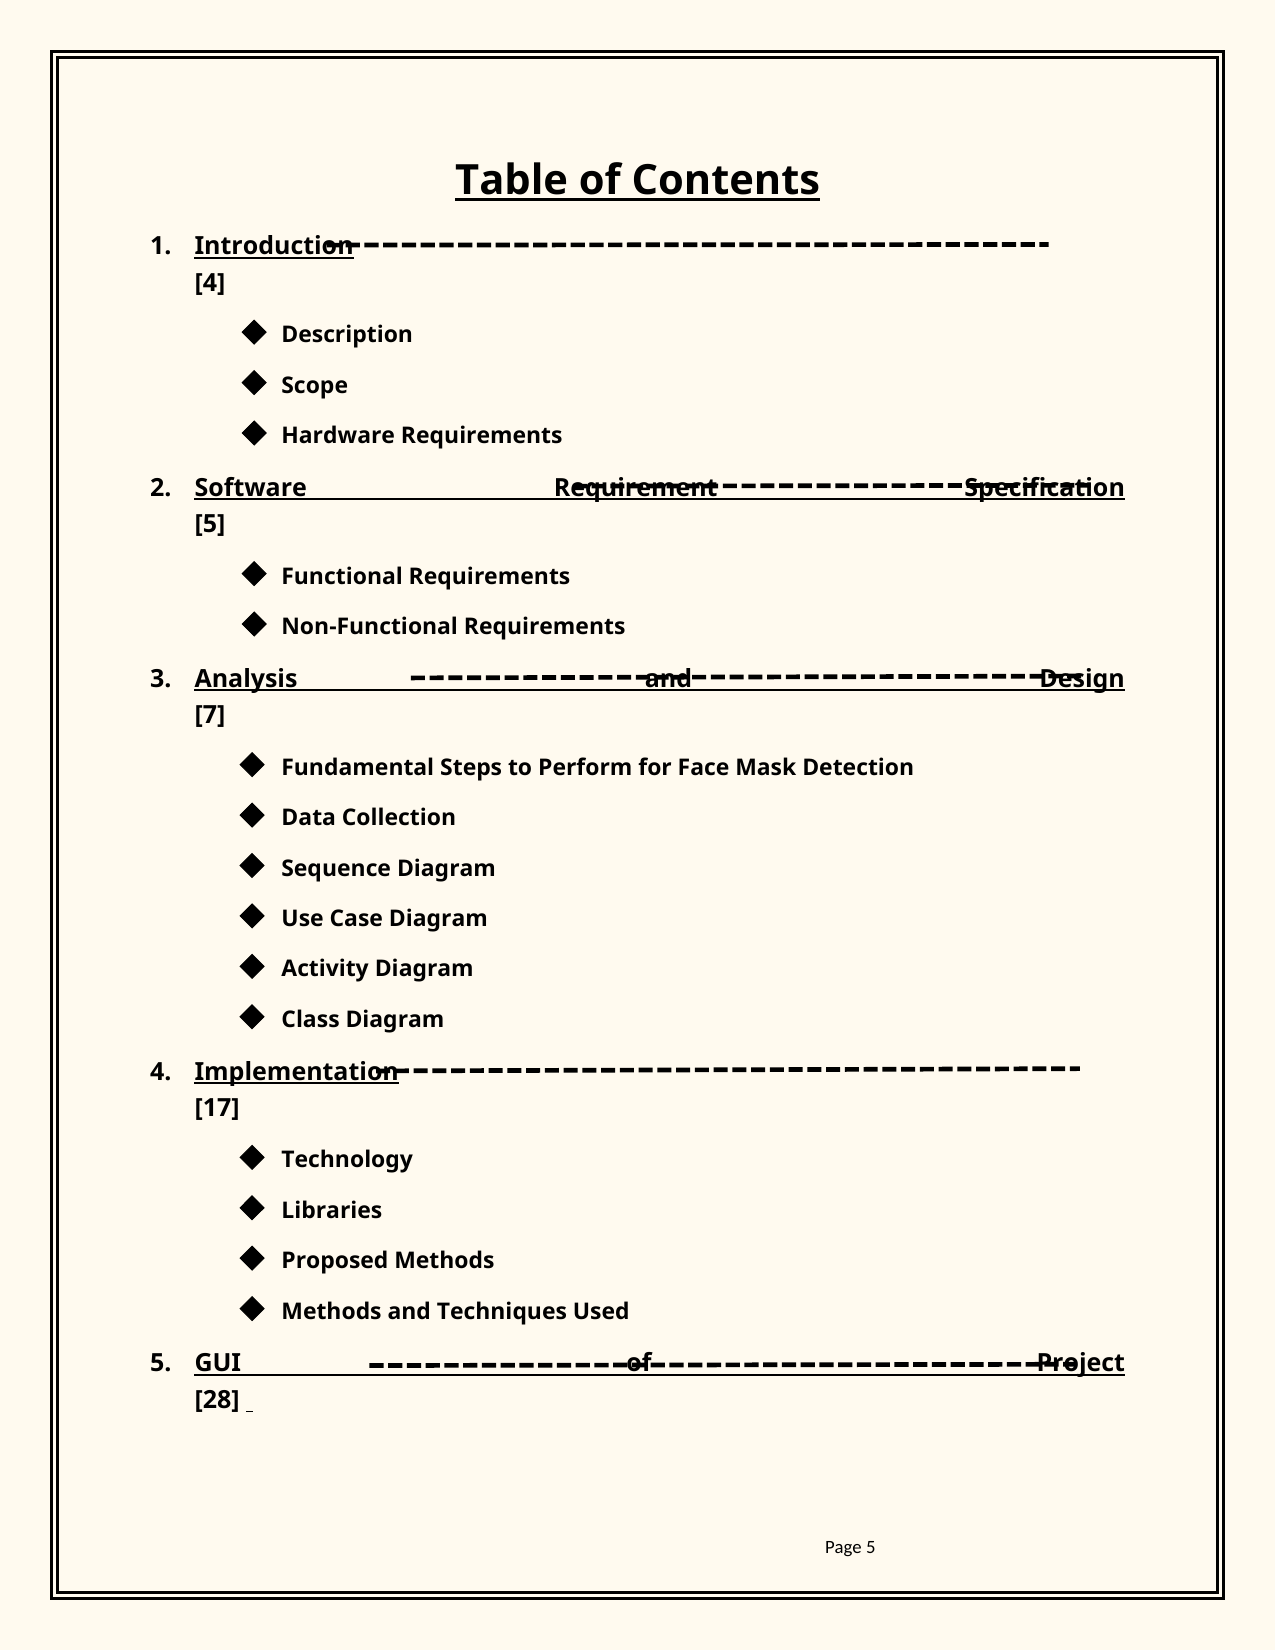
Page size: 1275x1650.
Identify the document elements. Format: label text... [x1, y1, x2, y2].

list Proposed Methods [237, 1244, 1125, 1275]
list Fundamental Steps to Perform for Face Mask Detection [237, 751, 1125, 782]
list Introduction [4] [150, 228, 1125, 299]
list Scope [239, 368, 1125, 400]
list Methods and Techniques Used [237, 1294, 1125, 1326]
list Description [239, 318, 1125, 349]
list Sequence Diagram [237, 851, 1125, 883]
list Software Requirement Specification [5] [150, 469, 1125, 540]
list Use Case Diagram [237, 902, 1125, 933]
list Technology [237, 1143, 1125, 1174]
list Activity Diagram [237, 952, 1125, 983]
list Hardware Requirements [239, 419, 1125, 450]
list Class Diagram [237, 1003, 1125, 1034]
list GUI of Project [28] [150, 1345, 1125, 1416]
list Non-Functional Requirements [239, 610, 1125, 641]
list Data Collection [237, 801, 1125, 832]
list Libraries [237, 1194, 1125, 1225]
list Functional Requirements [239, 559, 1125, 591]
list Analysis and Design [7] [150, 660, 1125, 731]
text Table of Contents [150, 150, 1125, 207]
list Implementation [17] [150, 1053, 1125, 1124]
